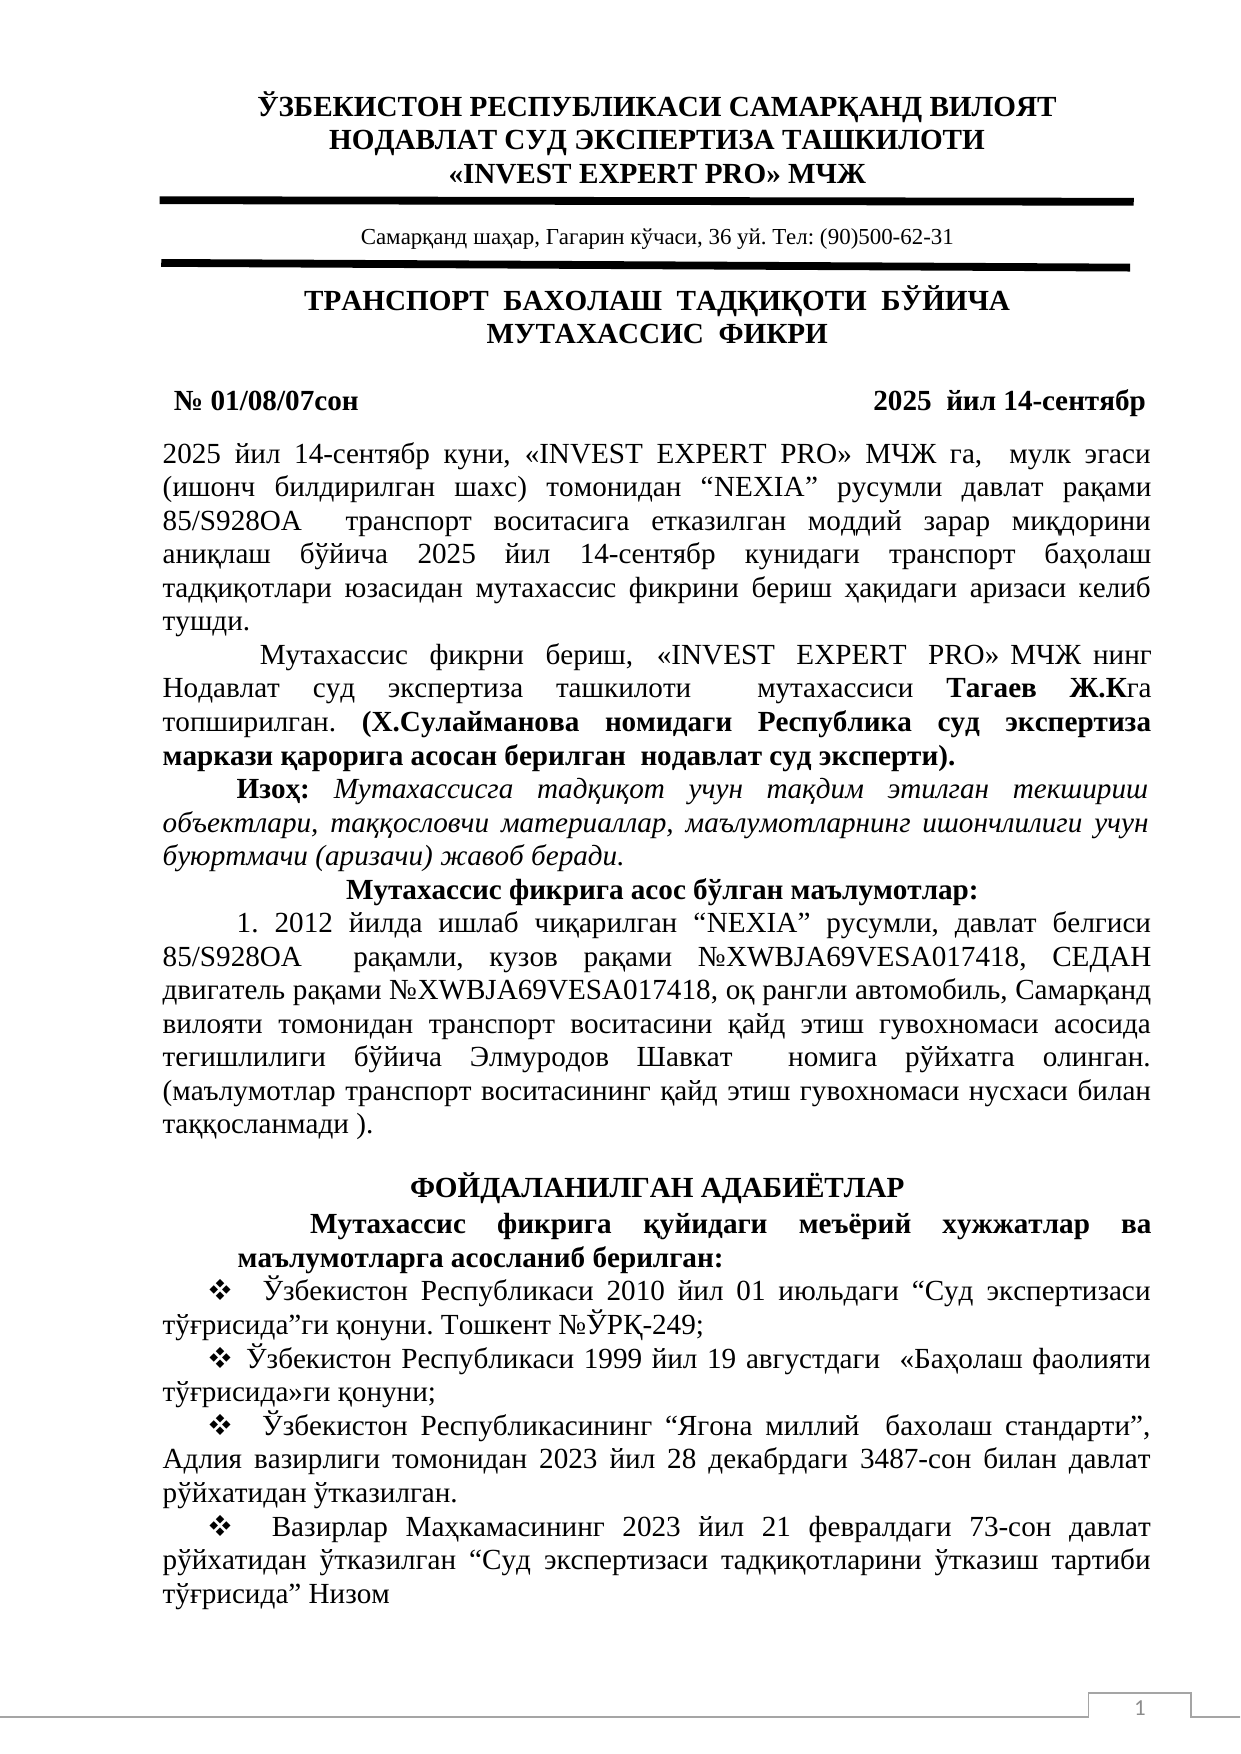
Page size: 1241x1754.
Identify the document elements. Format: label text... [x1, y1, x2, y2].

text «INVEST EXPERT PRO» МЧЖ [162, 156, 1152, 189]
text 2025 йил 14-сентябр куни, «INVEST EXPERT PRO» МЧЖ га, мулк эгаси (ишонч билдирилган шахс) томонидан “NEXIA” русумли давлат рақами 85/S928OA транспорт воситасига етказилган моддий зарар миқдорини аниқлаш бўйича 2025 йил 14-сентябр кунидаги транспорт баҳолаш тадқиқотлари юзасидан мутахассис фикрини бериш ҳақидаги аризаси келиб тушди. [162, 436, 1152, 637]
list ФОЙДАЛАНИЛГАН АДАБИЁТЛАР [162, 1170, 1152, 1204]
text НОДАВЛАТ СУД ЭКСПЕРТИЗА ТАШКИЛОТИ [162, 122, 1152, 156]
list Изоҳ: Мутахассисга тадқиқот учун тақдим этилган текшириш объектлари, таққословчи материаллар, маълумотларнинг ишончлилиги учун буюртмачи (аризачи) жавоб беради. [162, 771, 1152, 872]
list Вазирлар Маҳкамасининг 2023 йил 21 февралдаги 73-сон давлат рўйхатидан ўтказилган “Суд экспертизаси тадқиқотларини ўтказиш тартиби тўғрисида” Низом [162, 1509, 1152, 1609]
text Мутахассис фикрига асос бўлган маълумотлар: [162, 872, 1152, 905]
text Самарқанд шаҳар, Гагарин кўчаси, 36 уй. Тел: (90)500-62-31 [162, 223, 1152, 249]
text ТРАНСПОРТ БАХОЛАШ ТАДҚИҚОТИ БЎЙИЧА МУТАХАССИС ФИКРИ [162, 283, 1152, 350]
table_header 2025 йил 14-сентябр [720, 384, 1218, 436]
list Мутахассис фикрига қуйидаги меъёрий хужжатлар ва маълумотларга асосланиб берилган: [237, 1206, 1152, 1273]
table_header № 01/08/07сон [163, 384, 720, 436]
list Ўзбекистон Республикаси 1999 йил 19 августдаги «Баҳолаш фаолияти тўғрисида»ги қонуни; [162, 1341, 1152, 1408]
list Ўзбекистон Республикасининг “Ягона миллий бахолаш стандарти”, Адлия вазирлиги томонидан 2023 йил 28 декабрдаги 3487-сон билан давлат рўйхатидан ўтказилган. [162, 1408, 1152, 1509]
list Ўзбекистон Республикаси 2010 йил 01 июльдаги “Суд экспертизаси тўғрисида”ги қонуни. Тошкент №ЎРҚ-249; [162, 1273, 1152, 1341]
text Мутахассис фикрни бериш, «INVEST EXPERT PRO» МЧЖ нинг Нодавлат суд экспертиза ташкилоти мутахассиси Тагаев Ж.Кга топширилган. (Х.Сулайманова номидаги Республика суд экспертиза маркази қарорига асосан берилган нодавлат суд эксперти). [162, 637, 1152, 771]
text 1. 2012 йилда ишлаб чиқарилган “NEXIA” русумли, давлат белгиси 85/S928OA рақамли, кузов рақами №XWBJA69VESA017418, СЕДАН двигатель рақами №XWBJA69VESA017418, оқ рангли автомобиль, Самарқанд вилояти томонидан транспорт воситасини қайд этиш гувохномаси асосида тегишлилиги бўйича Элмуродов Шавкат номига рўйхатга олинган. (маълумотлар транспорт воситасининг қайд этиш гувохномаси нусхаси билан таққосланмади ). [162, 905, 1152, 1140]
text ЎЗБЕКИСТОН РЕСПУБЛИКАСИ САМАРҚАНД ВИЛОЯТ [162, 89, 1152, 122]
